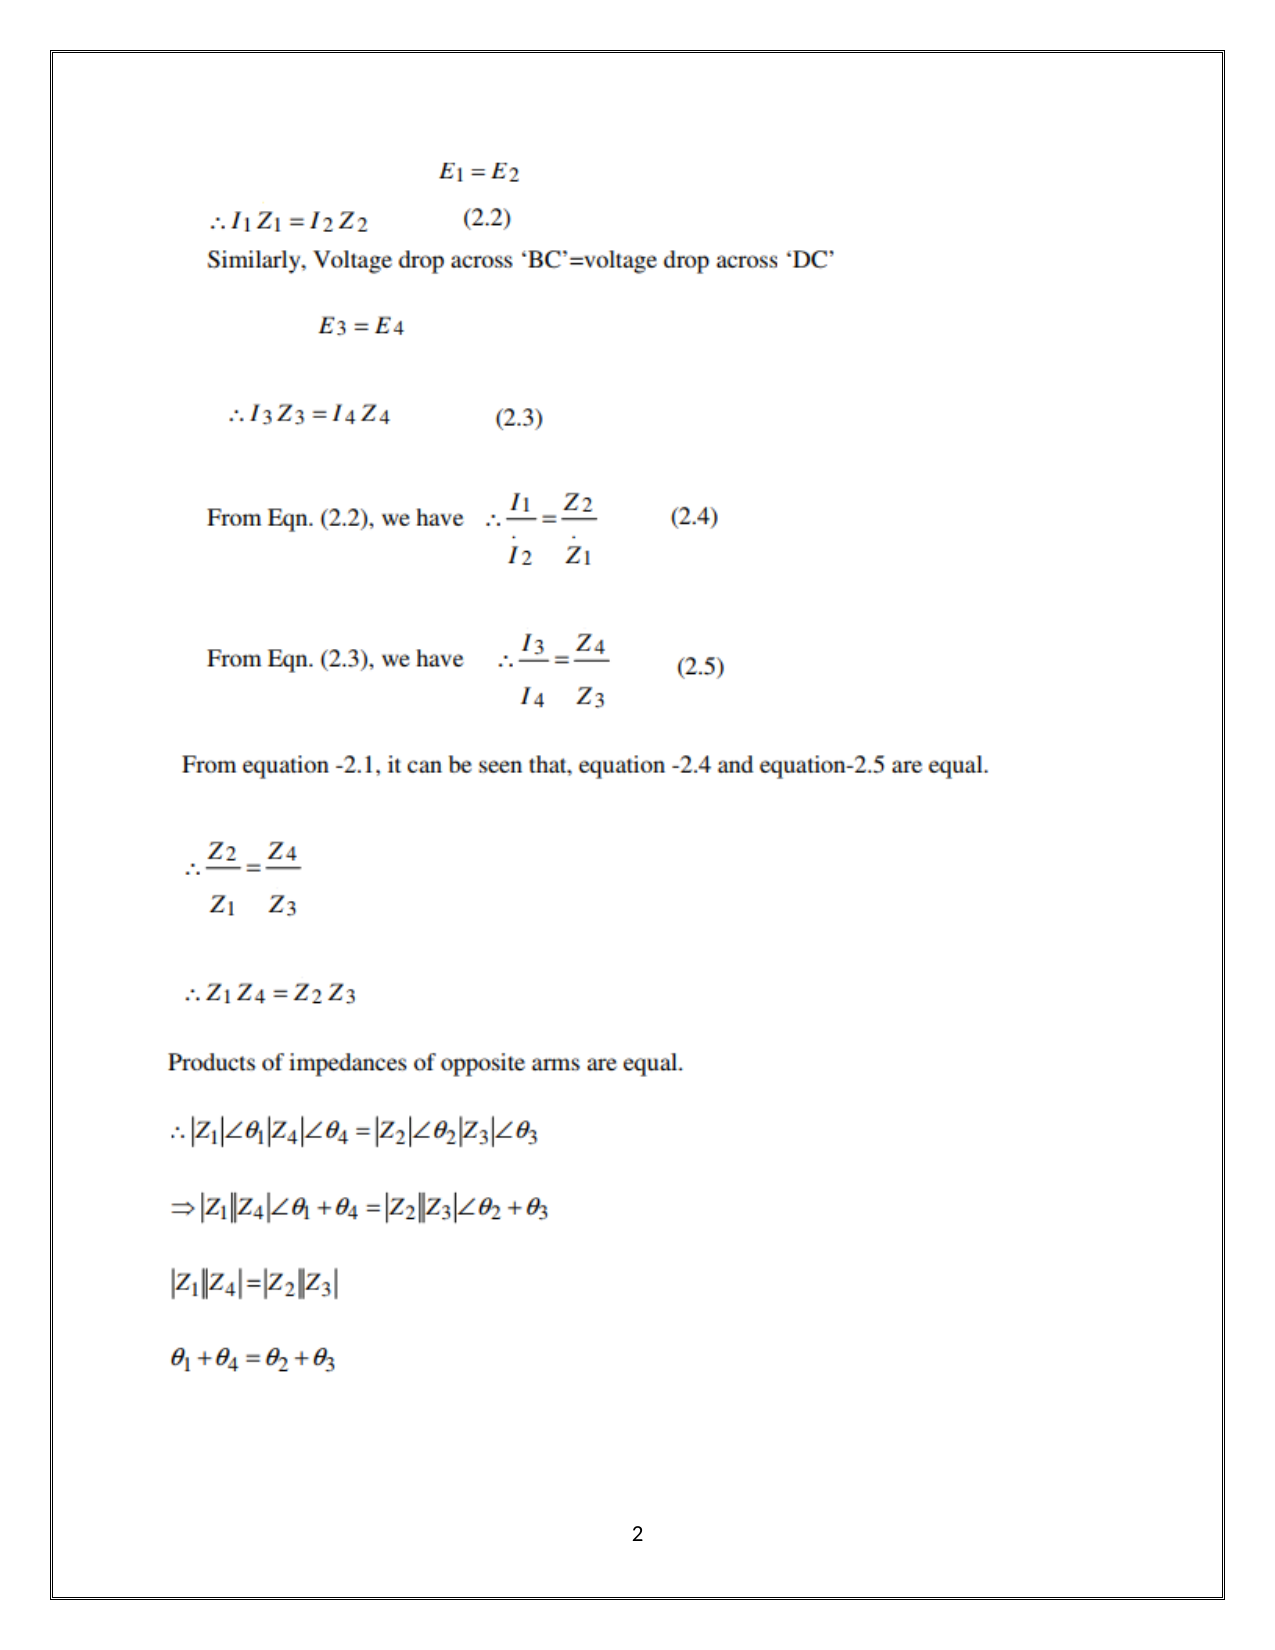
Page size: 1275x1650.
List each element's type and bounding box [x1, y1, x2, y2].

picture [150, 729, 1004, 1013]
picture [150, 1033, 732, 1381]
picture [150, 150, 865, 709]
